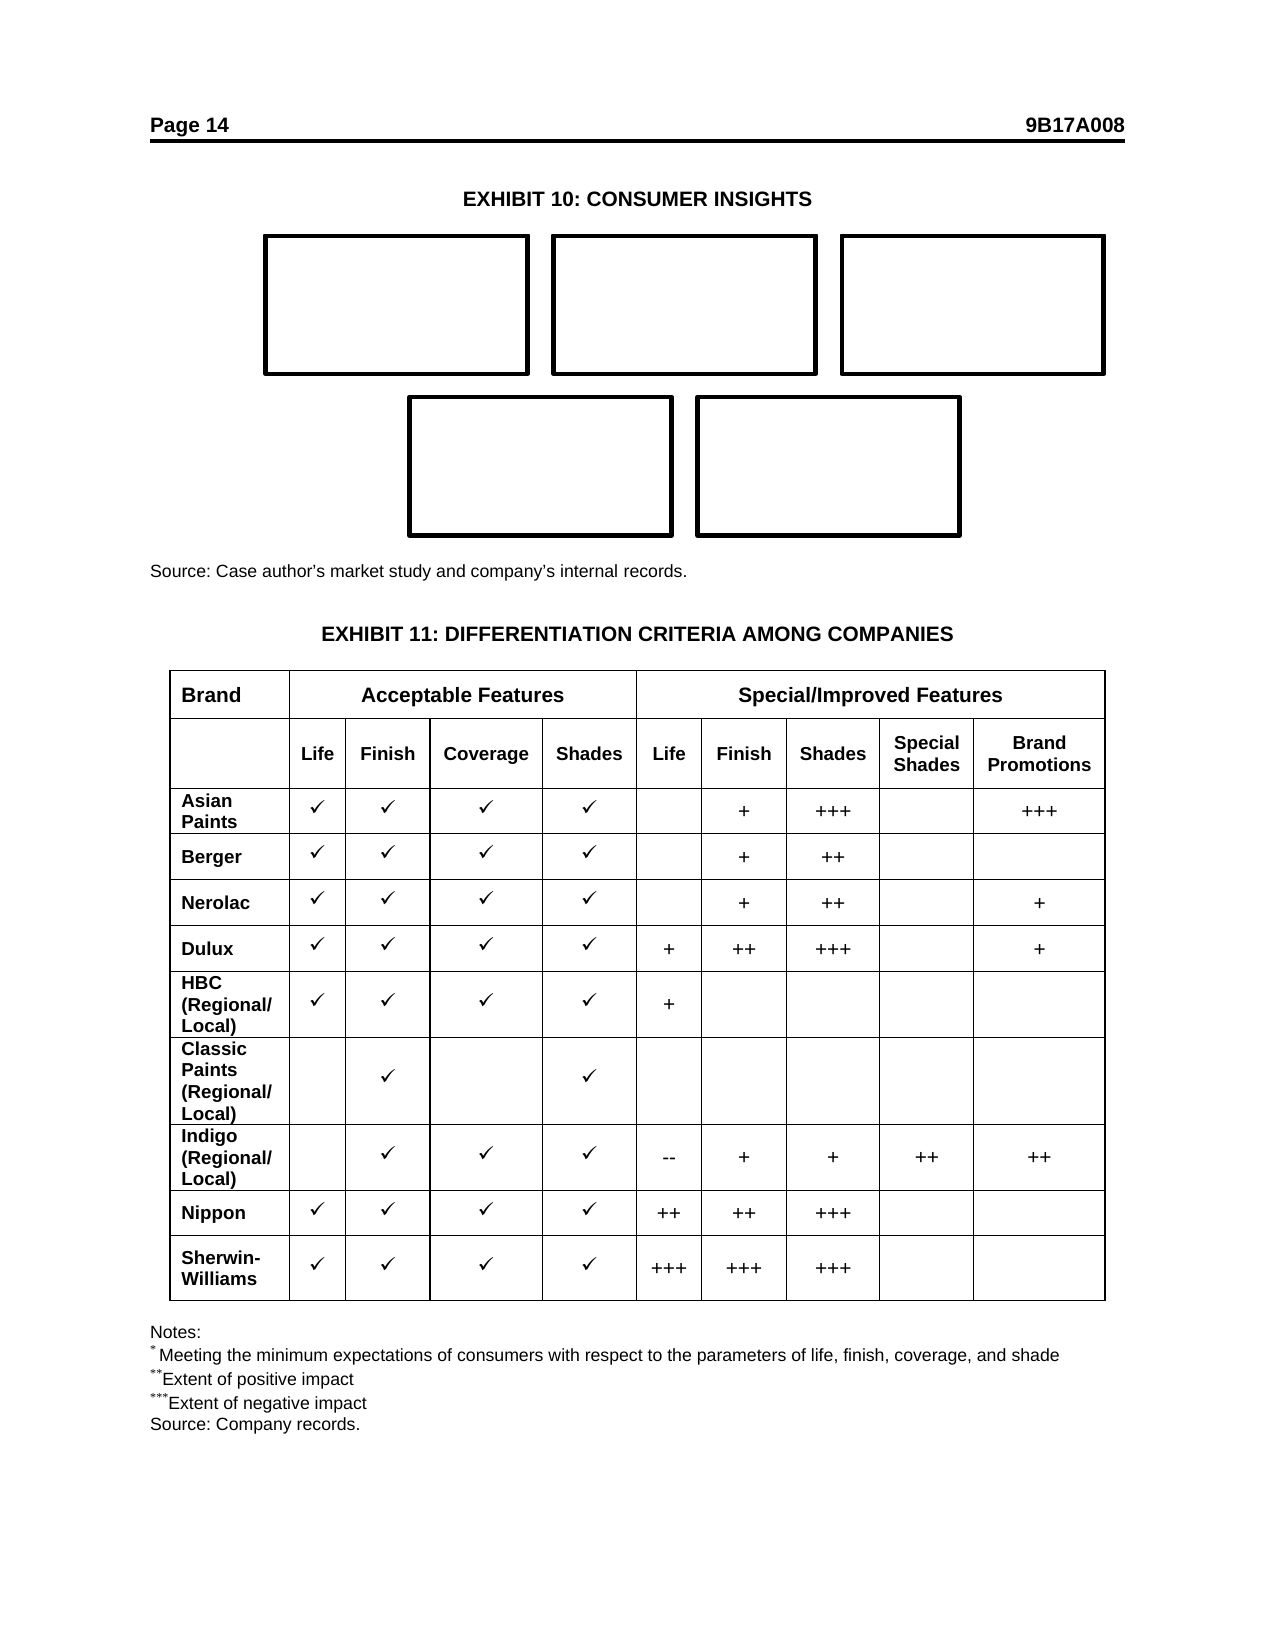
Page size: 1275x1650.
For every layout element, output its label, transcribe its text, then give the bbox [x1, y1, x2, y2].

table_cell Nerolac [171, 880, 289, 925]
table_cell + [702, 789, 786, 833]
table_cell Finish [346, 719, 429, 787]
table_cell [880, 926, 973, 971]
table_cell Nippon [171, 1191, 289, 1235]
table_cell [290, 926, 345, 971]
table_cell [346, 1125, 429, 1189]
text Notes: [150, 1321, 1125, 1342]
table_cell [431, 789, 542, 833]
table_cell [637, 880, 701, 925]
text * Meeting the minimum expectations of consumers with respect to the parameters of life, finish, coverage, and shade [150, 1342, 1125, 1366]
table_cell + [637, 972, 701, 1037]
table_cell Life [290, 719, 345, 787]
table_cell [543, 1125, 636, 1189]
table_header Brand [171, 671, 289, 718]
table_cell [346, 972, 429, 1037]
table_cell [543, 1191, 636, 1235]
table_cell [880, 789, 973, 833]
table_header Acceptable Features [290, 671, 636, 718]
text **Extent of positive impact [150, 1366, 1125, 1390]
table_cell [431, 926, 542, 971]
table_cell [880, 1191, 973, 1235]
text Source: Case author’s market study and company’s internal records. [150, 561, 1125, 581]
table_cell [637, 789, 701, 833]
table_cell [637, 1038, 701, 1124]
table_cell [974, 1236, 1104, 1300]
table_cell +++ [787, 926, 879, 971]
table_cell [974, 972, 1104, 1037]
table_cell + [974, 926, 1104, 971]
table_cell [702, 1038, 786, 1124]
table_cell Coverage [431, 719, 542, 787]
table_cell Life [637, 719, 701, 787]
table_cell [431, 1038, 542, 1124]
table_cell Indigo (Regional/Local) [171, 1125, 289, 1189]
table_cell [543, 789, 636, 833]
table_cell Berger [171, 834, 289, 879]
table_cell [346, 1191, 429, 1235]
table_cell Finish [702, 719, 786, 787]
table_cell + [974, 880, 1104, 925]
table_cell [543, 834, 636, 879]
table_cell ++ [702, 926, 786, 971]
table_cell Brand Promotions [974, 719, 1104, 787]
table_cell [787, 972, 879, 1037]
table_cell +++ [974, 789, 1104, 833]
table_cell Shades [787, 719, 879, 787]
table_cell Shades [543, 719, 636, 787]
table_cell [290, 834, 345, 879]
table_cell +++ [787, 1236, 879, 1300]
table_cell HBC (Regional/Local) [171, 972, 289, 1037]
table_cell ++ [787, 834, 879, 879]
table_cell [290, 1038, 345, 1124]
table_cell [346, 1236, 429, 1300]
table_cell [880, 1236, 973, 1300]
table_cell ++ [637, 1191, 701, 1235]
table_cell Dulux [171, 926, 289, 971]
table_cell [346, 834, 429, 879]
table_cell [290, 1236, 345, 1300]
table_cell + [787, 1125, 879, 1189]
table_cell Sherwin- Williams [171, 1236, 289, 1300]
table_cell [543, 972, 636, 1037]
table_cell [431, 1125, 542, 1189]
text EXHIBIT 11: DIFFERENTIATION CRITERIA AMONG COMPANIES [150, 622, 1125, 646]
table_cell +++ [787, 1191, 879, 1235]
table_cell [346, 1038, 429, 1124]
table_cell [346, 789, 429, 833]
table_cell [880, 1038, 973, 1124]
table_cell [431, 972, 542, 1037]
table_cell [290, 1191, 345, 1235]
table_cell [346, 880, 429, 925]
table_header Special/Improved Features [637, 671, 1104, 718]
table_cell ++ [702, 1191, 786, 1235]
table_cell + [702, 1125, 786, 1189]
text ***Extent of negative impact [150, 1390, 1125, 1414]
table_cell [974, 1038, 1104, 1124]
table_cell Special Shades [880, 719, 973, 787]
table_cell +++ [637, 1236, 701, 1300]
table_cell [880, 972, 973, 1037]
table_cell [787, 1038, 879, 1124]
table_cell [543, 1236, 636, 1300]
table_cell [431, 1191, 542, 1235]
table_cell [880, 834, 973, 879]
table_cell + [637, 926, 701, 971]
table_cell [431, 834, 542, 879]
table_cell ++ [974, 1125, 1104, 1189]
table_cell Asian Paints [171, 789, 289, 833]
table_cell [290, 789, 345, 833]
table_cell + [702, 880, 786, 925]
table_cell [290, 880, 345, 925]
table_cell [431, 880, 542, 925]
table_cell +++ [702, 1236, 786, 1300]
table_cell ++ [787, 880, 879, 925]
text EXHIBIT 10: CONSUMER INSIGHTS [150, 186, 1125, 210]
table_cell [171, 719, 289, 787]
table_cell [974, 834, 1104, 879]
table_cell [543, 880, 636, 925]
table_cell +++ [787, 789, 879, 833]
table_cell Classic Paints (Regional/Local) [171, 1038, 289, 1124]
table_cell [974, 1191, 1104, 1235]
table_cell [543, 926, 636, 971]
text Source: Company records. [150, 1414, 1125, 1434]
table_cell [702, 972, 786, 1037]
table_cell [290, 1125, 345, 1189]
table_cell [346, 926, 429, 971]
table_cell -- [637, 1125, 701, 1189]
table_cell [880, 880, 973, 925]
table_cell [290, 972, 345, 1037]
table_cell + [702, 834, 786, 879]
table_cell [543, 1038, 636, 1124]
table_cell [431, 1236, 542, 1300]
table_cell ++ [880, 1125, 973, 1189]
table_cell [637, 834, 701, 879]
